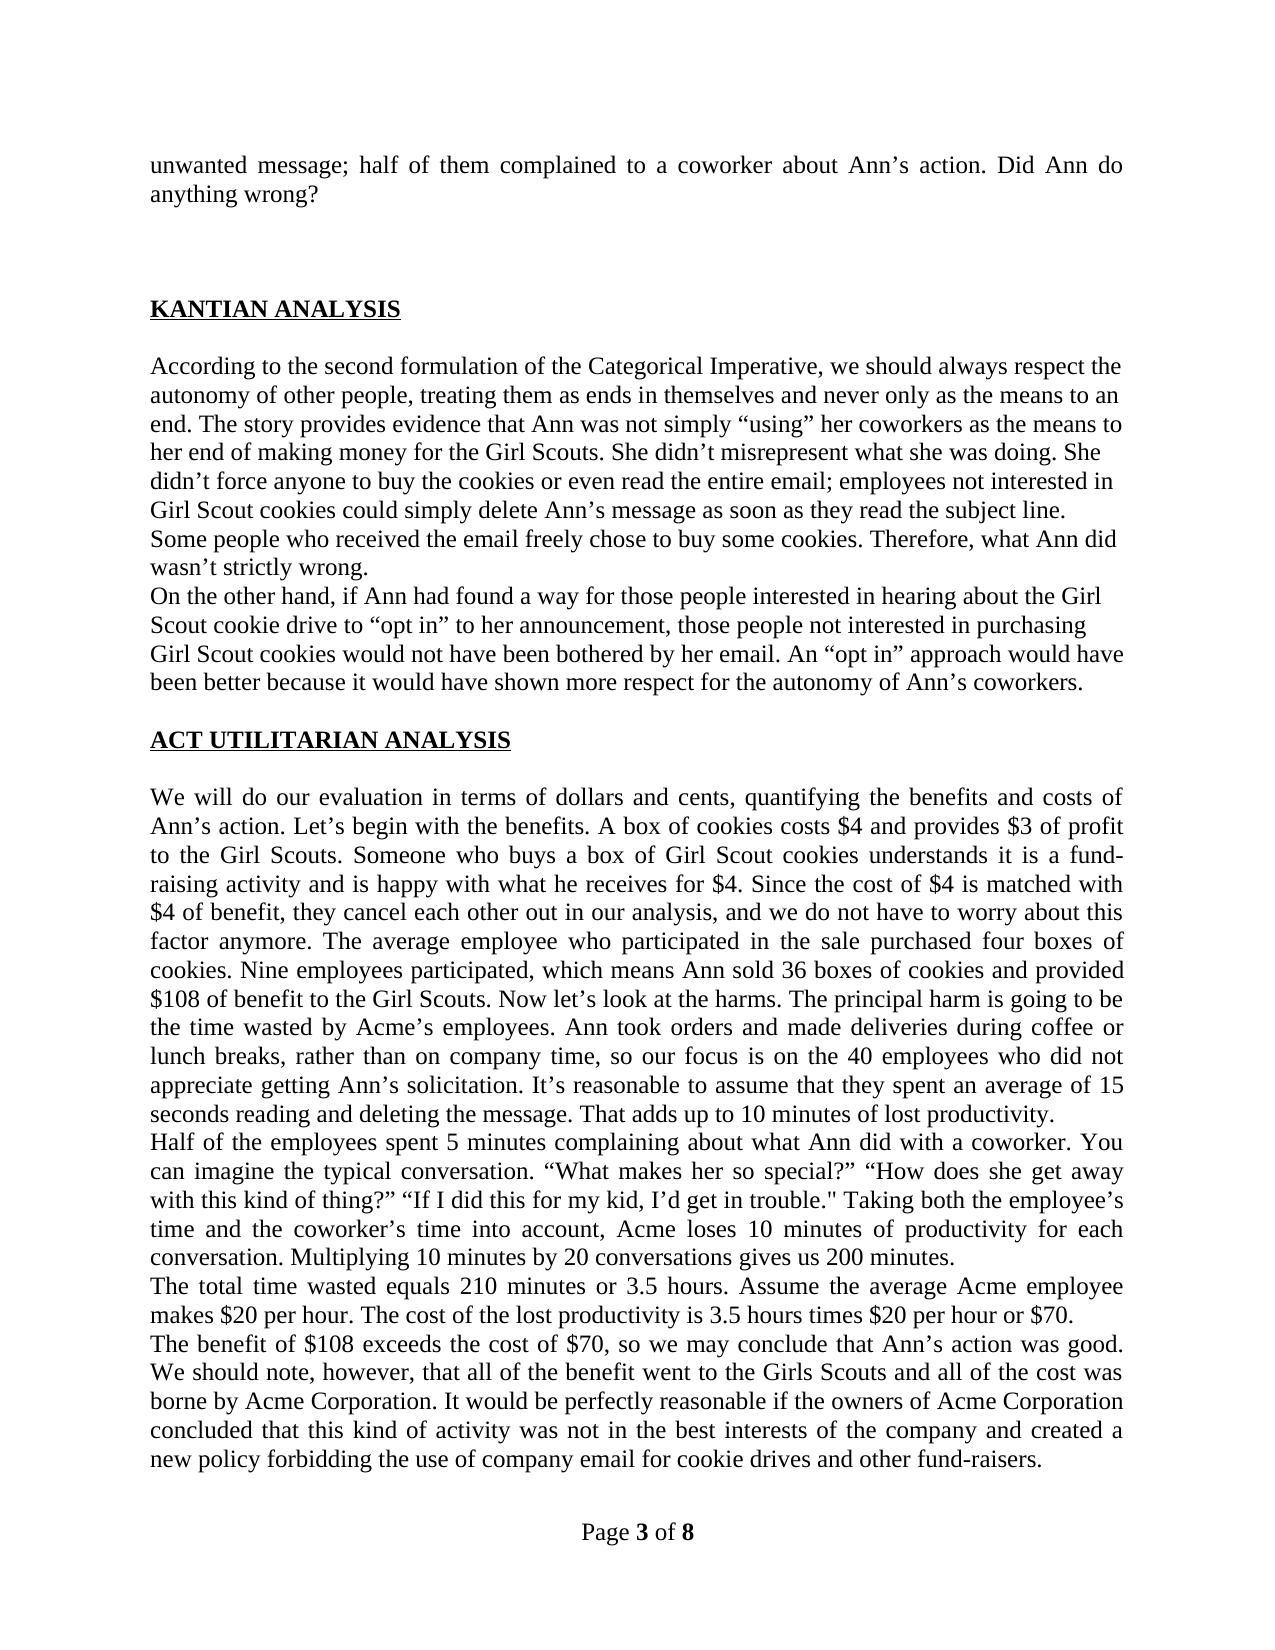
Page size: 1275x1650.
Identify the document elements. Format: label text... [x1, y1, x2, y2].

text KANTIAN ANALYSIS [150, 294, 1125, 322]
text ACT UTILITARIAN ANALYSIS [150, 725, 1125, 754]
text Half of the employees spent 5 minutes complaining about what Ann did with a coworker. You can imagine the typical conversation. “What makes her so special?” “How does she get away with this kind of thing?” “If I did this for my kid, I’d get in trouble." Taking both the employee’s time and the coworker’s time into account, Acme loses 10 minutes of productivity for each conversation. Multiplying 10 minutes by 20 conversations gives us 200 minutes. [150, 1127, 1125, 1271]
text The total time wasted equals 210 minutes or 3.5 hours. Assume the average Acme employee makes $20 per hour. The cost of the lost productivity is 3.5 hours times $20 per hour or $70. [150, 1271, 1125, 1329]
text According to the second formulation of the Categorical Imperative, we should always respect the autonomy of other people, treating them as ends in themselves and never only as the means to an end. The story provides evidence that Ann was not simply “using” her coworkers as the means to her end of making money for the Girl Scouts. She didn’t misrepresent what she was doing. She didn’t force anyone to buy the cookies or even read the entire email; employees not interested in Girl Scout cookies could simply delete Ann’s message as soon as they read the subject line. Some people who received the email freely chose to buy some cookies. Therefore, what Ann did wasn’t strictly wrong. [150, 351, 1125, 581]
text We will do our evaluation in terms of dollars and cents, quantifying the benefits and costs of Ann’s action. Let’s begin with the benefits. A box of cookies costs $4 and provides $3 of profit to the Girl Scouts. Someone who buys a box of Girl Scout cookies understands it is a fund-raising activity and is happy with what he receives for $4. Since the cost of $4 is matched with $4 of benefit, they cancel each other out in our analysis, and we do not have to worry about this factor anymore. The average employee who participated in the sale purchased four boxes of cookies. Nine employees participated, which means Ann sold 36 boxes of cookies and provided $108 of benefit to the Girl Scouts. Now let’s look at the harms. The principal harm is going to be the time wasted by Acme’s employees. Ann took orders and made deliveries during coffee or lunch breaks, rather than on company time, so our focus is on the 40 employees who did not appreciate getting Ann’s solicitation. It’s reasonable to assume that they spent an average of 15 seconds reading and deleting the message. That adds up to 10 minutes of lost productivity. [150, 782, 1125, 1127]
text The benefit of $108 exceeds the cost of $70, so we may conclude that Ann’s action was good. We should note, however, that all of the benefit went to the Girls Scouts and all of the cost was borne by Acme Corporation. It would be perfectly reasonable if the owners of Acme Corporation concluded that this kind of activity was not in the best interests of the company and created a new policy forbidding the use of company email for cookie drives and other fund-raisers. [150, 1329, 1125, 1472]
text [150, 150, 1125, 207]
text On the other hand, if Ann had found a way for those people interested in hearing about the Girl Scout cookie drive to “opt in” to her announcement, those people not interested in purchasing Girl Scout cookies would not have been bothered by her email. An “opt in” approach would have been better because it would have shown more respect for the autonomy of Ann’s coworkers. [150, 581, 1125, 696]
